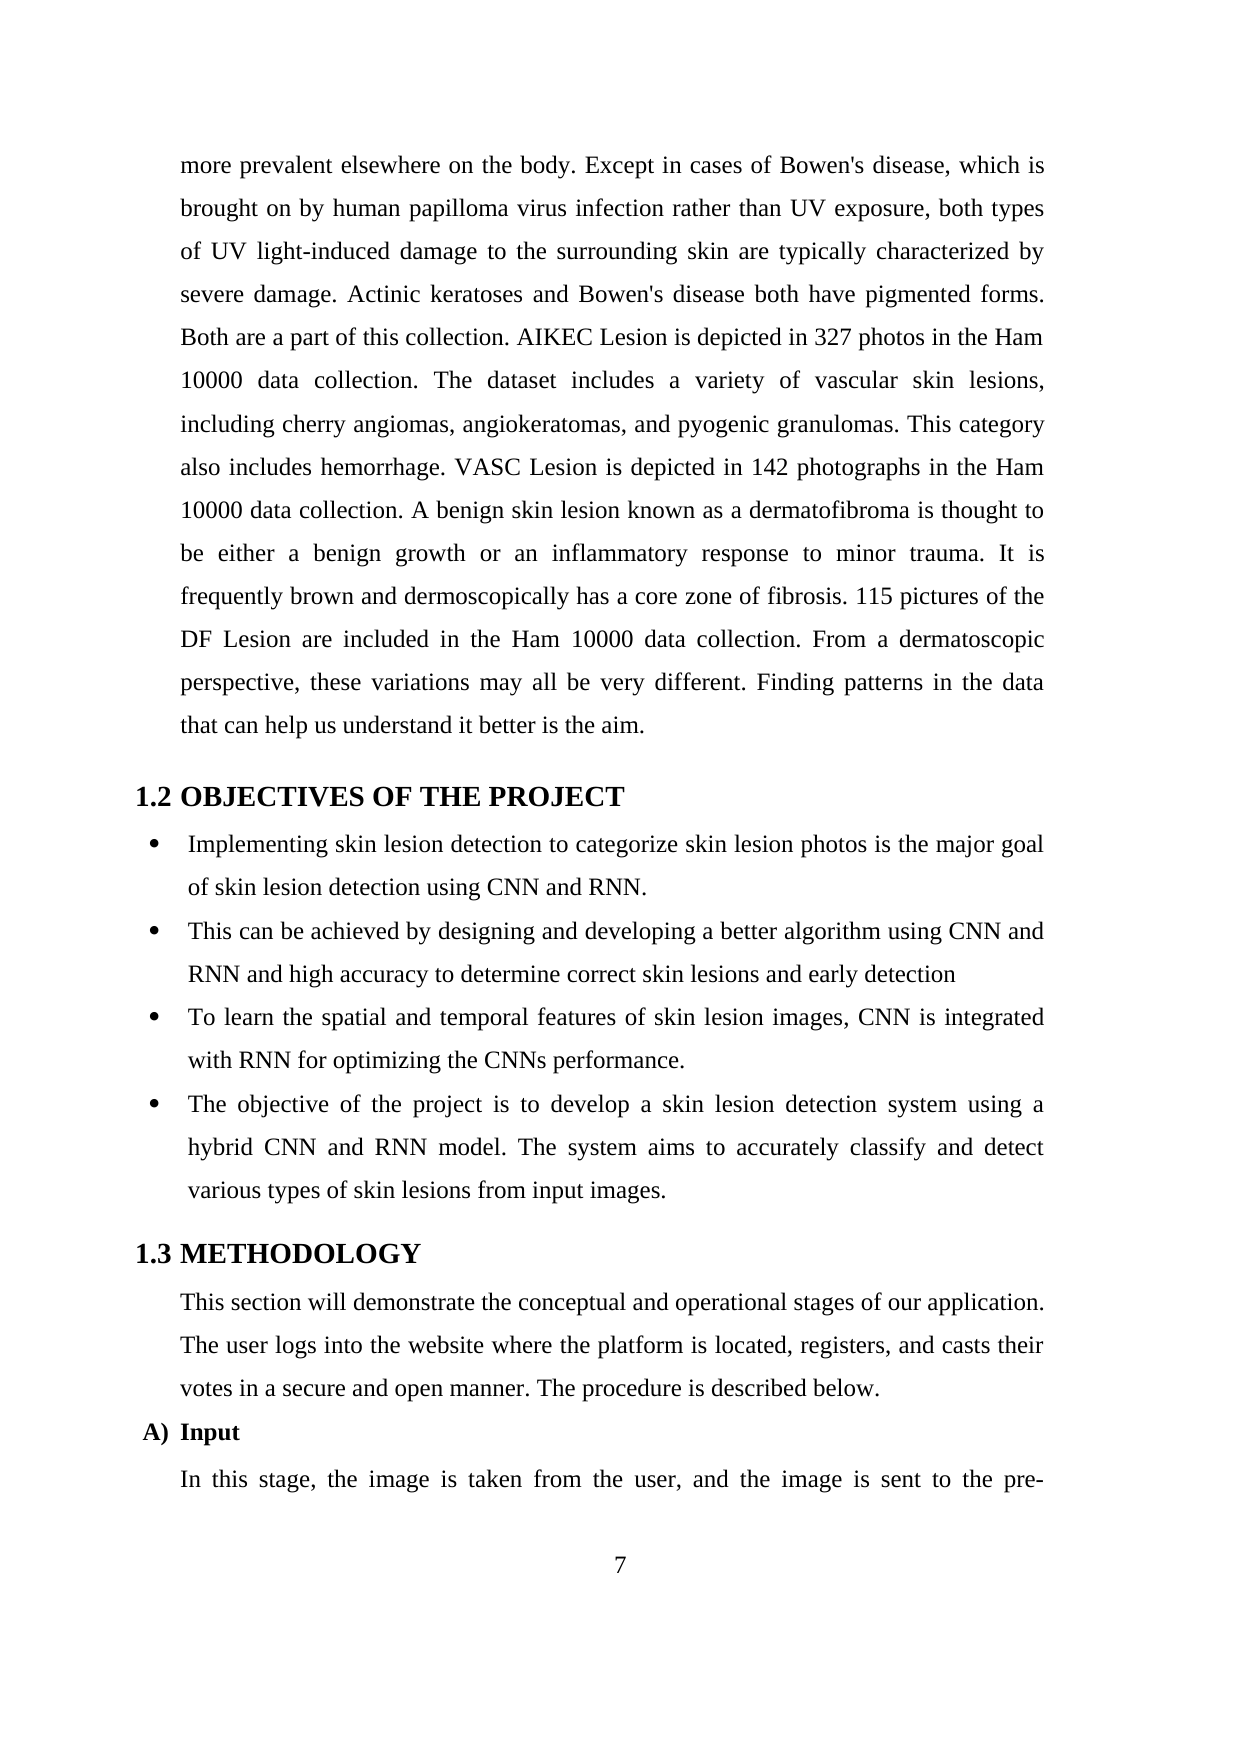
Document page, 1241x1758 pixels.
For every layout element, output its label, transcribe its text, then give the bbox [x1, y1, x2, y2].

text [180, 150, 1045, 739]
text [180, 1464, 1045, 1493]
list To learn the spatial and temporal features of skin lesion images, CNN is integrated with RNN for optimizing the CNNs performance. [150, 1002, 1045, 1074]
list Input [142, 1417, 1045, 1445]
list This can be achieved by designing and developing a better algorithm using CNN and RNN and high accuracy to determine correct skin lesions and early detection [150, 916, 1045, 988]
list OBJECTIVES OF THE PROJECT [135, 779, 1045, 812]
list Implementing skin lesion detection to categorize skin lesion photos is the major goal of skin lesion detection using CNN and RNN. [150, 829, 1045, 901]
list The objective of the project is to develop a skin lesion detection system using a hybrid CNN and RNN model. The system aims to accurately classify and detect various types of skin lesions from input images. [150, 1089, 1045, 1204]
text This section will demonstrate the conceptual and operational stages of our application. The user logs into the website where the platform is located, registers, and casts their votes in a secure and open manner. The procedure is described below. [180, 1287, 1045, 1402]
list METHODOLOGY [135, 1237, 1045, 1270]
